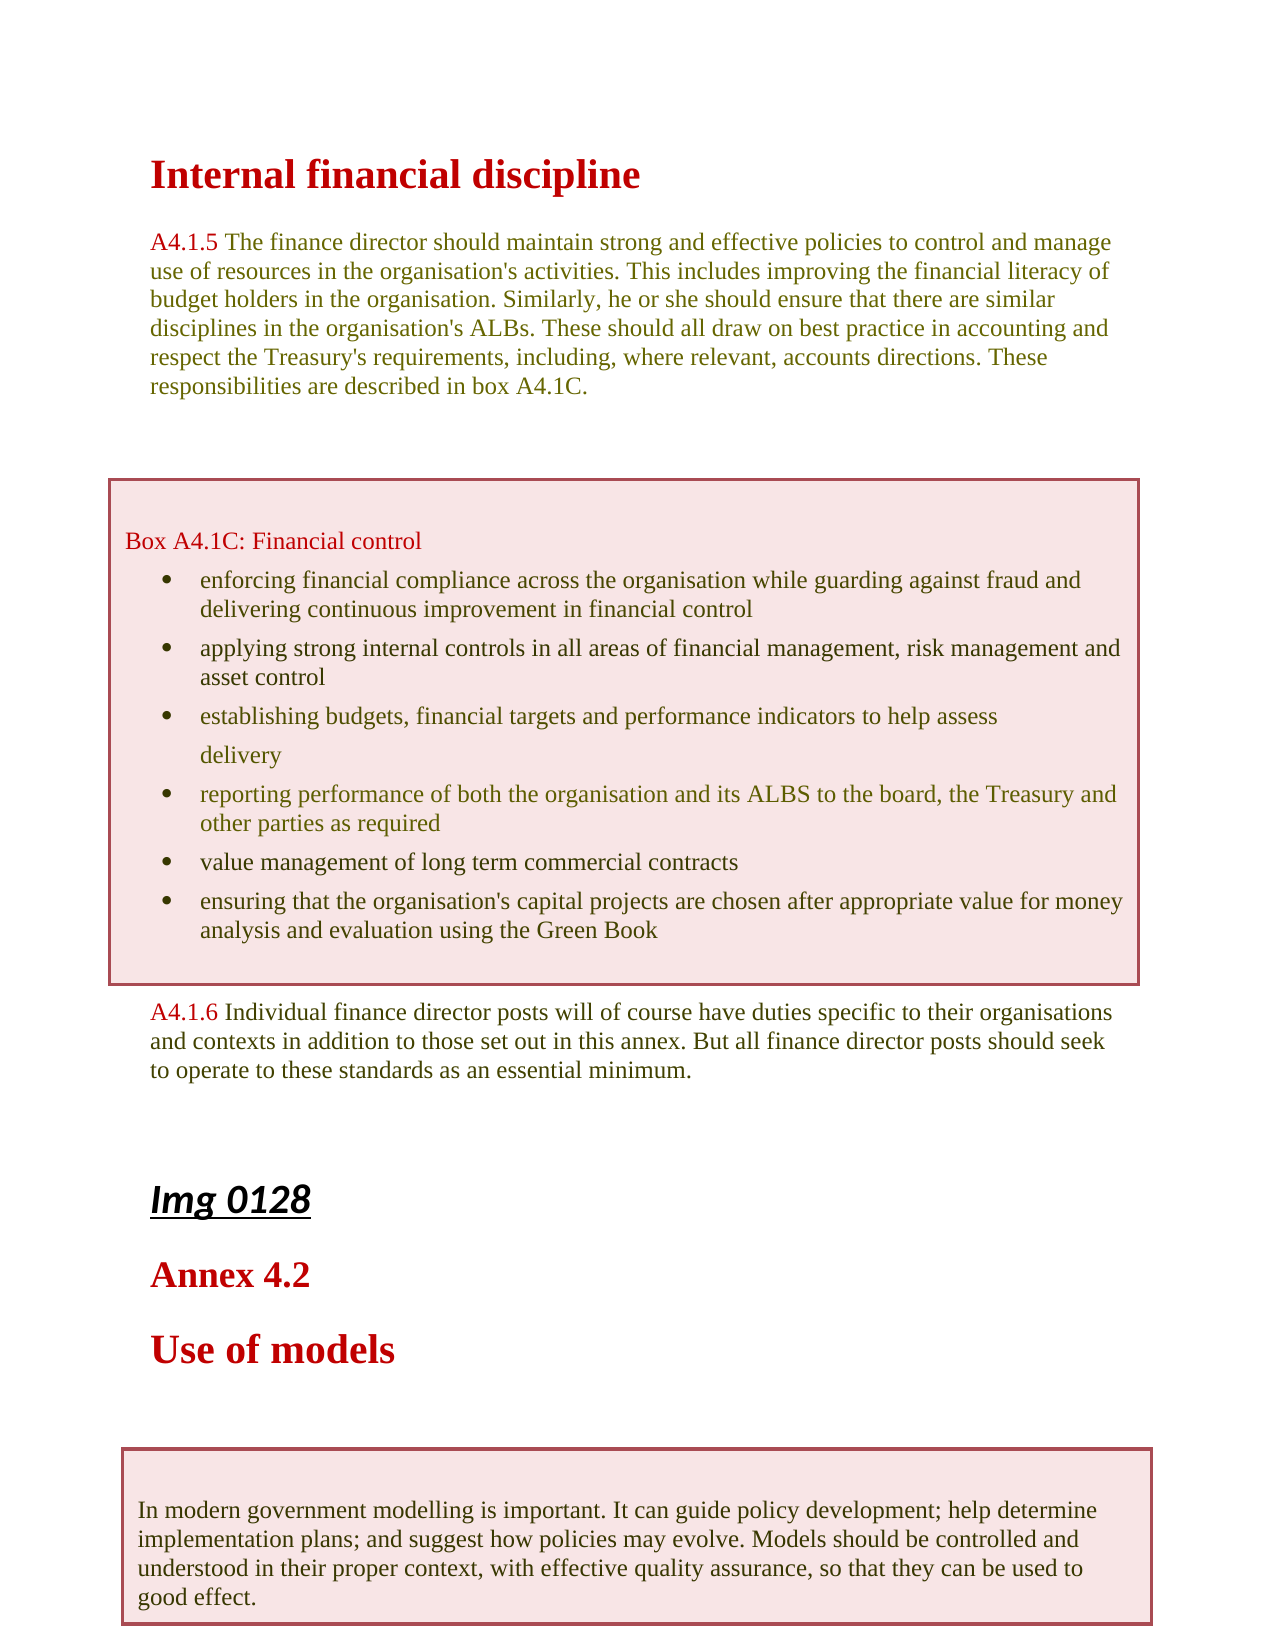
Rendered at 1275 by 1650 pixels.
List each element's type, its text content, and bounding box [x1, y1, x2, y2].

text A4.1.6 Individual finance director posts will of course have duties specific to their organisations and contexts in addition to those set out in this annex. But all finance director posts should seek to operate to these standards as an essential minimum. [150, 997, 1125, 1084]
text Use of models [150, 1325, 1125, 1373]
text Img 0128 [150, 1173, 1125, 1224]
text Internal financial discipline [150, 150, 1125, 198]
text Annex 4.2 [150, 1253, 1125, 1296]
text A4.1.5 The finance director should maintain strong and effective policies to control and manage use of resources in the organisation's activities. This includes improving the financial literacy of budget holders in the organisation. Similarly, he or she should ensure that there are similar disciplines in the organisation's ALBs. These should all draw on best practice in accounting and respect the Treasury's requirements, including, where relevant, accounts directions. These responsibilities are described in box A4.1C. [150, 227, 1125, 399]
